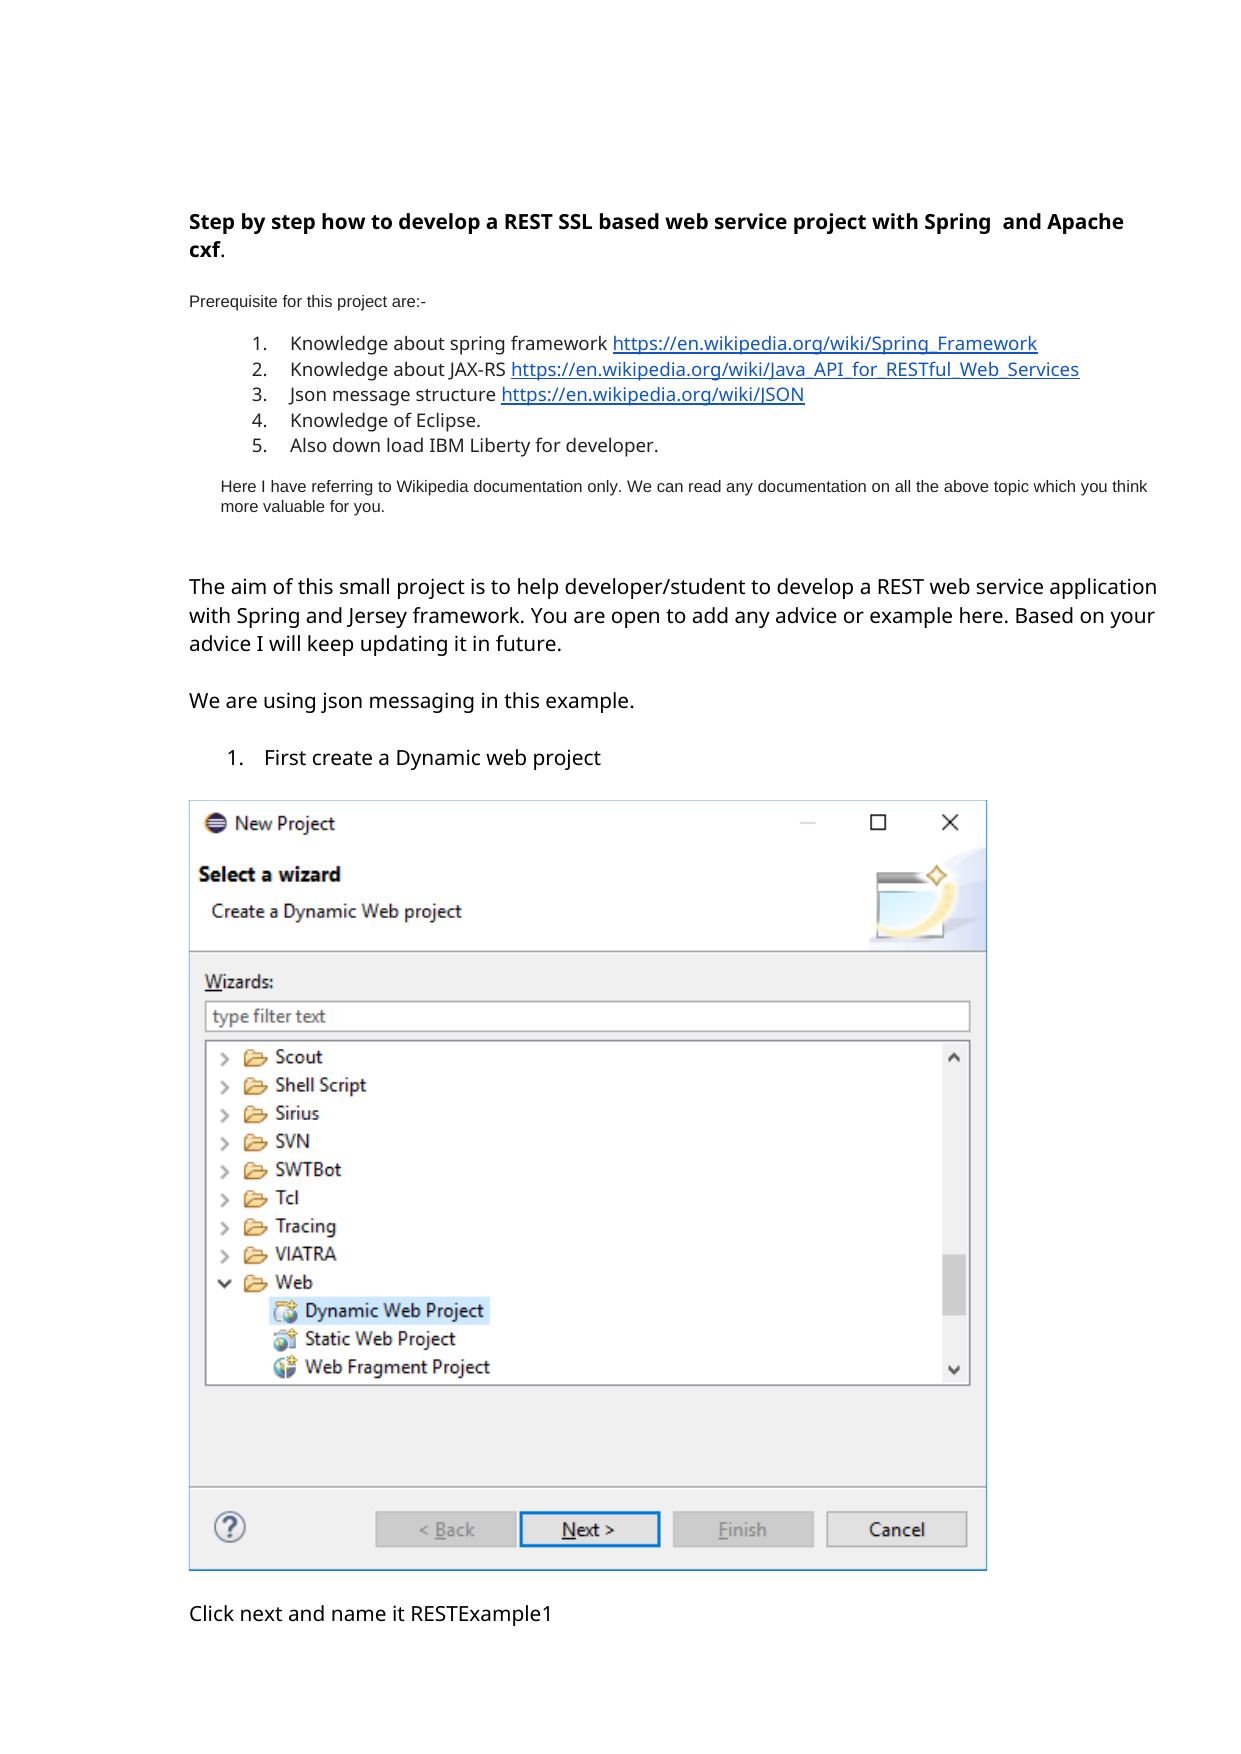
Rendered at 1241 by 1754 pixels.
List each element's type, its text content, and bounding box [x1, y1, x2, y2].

text The aim of this small project is to help developer/student to develop a REST web service application with Spring and Jersey framework. You are open to add any advice or example here. Based on your advice I will keep updating it in future. [189, 572, 1163, 658]
text Click next and name it RESTExample1 [189, 1599, 1163, 1628]
list 2. Knowledge about JAX-RS https://en.wikipedia.org/wiki/Java_API_for_RESTful_Web_Services [252, 356, 1163, 381]
list 5. Also down load IBM Liberty for developer. [252, 432, 1163, 458]
picture [188, 800, 988, 1571]
text Here I have referring to Wikipedia documentation only. We can read any documentation on all the above topic which you think more valuable for you. [220, 477, 1163, 516]
text Prerequisite for this project are:- [189, 292, 1163, 311]
list First create a Dynamic web project [226, 743, 1163, 771]
list 4. Knowledge of Eclipse. [252, 407, 1163, 432]
list 3. Json message structure https://en.wikipedia.org/wiki/JSON [252, 381, 1163, 407]
list 1. Knowledge about spring framework https://en.wikipedia.org/wiki/Spring_Framework [252, 330, 1163, 356]
text Step by step how to develop a REST SSL based web service project with Spring and Apache cxf. [189, 207, 1163, 264]
text We are using json messaging in this example. [189, 686, 1163, 714]
